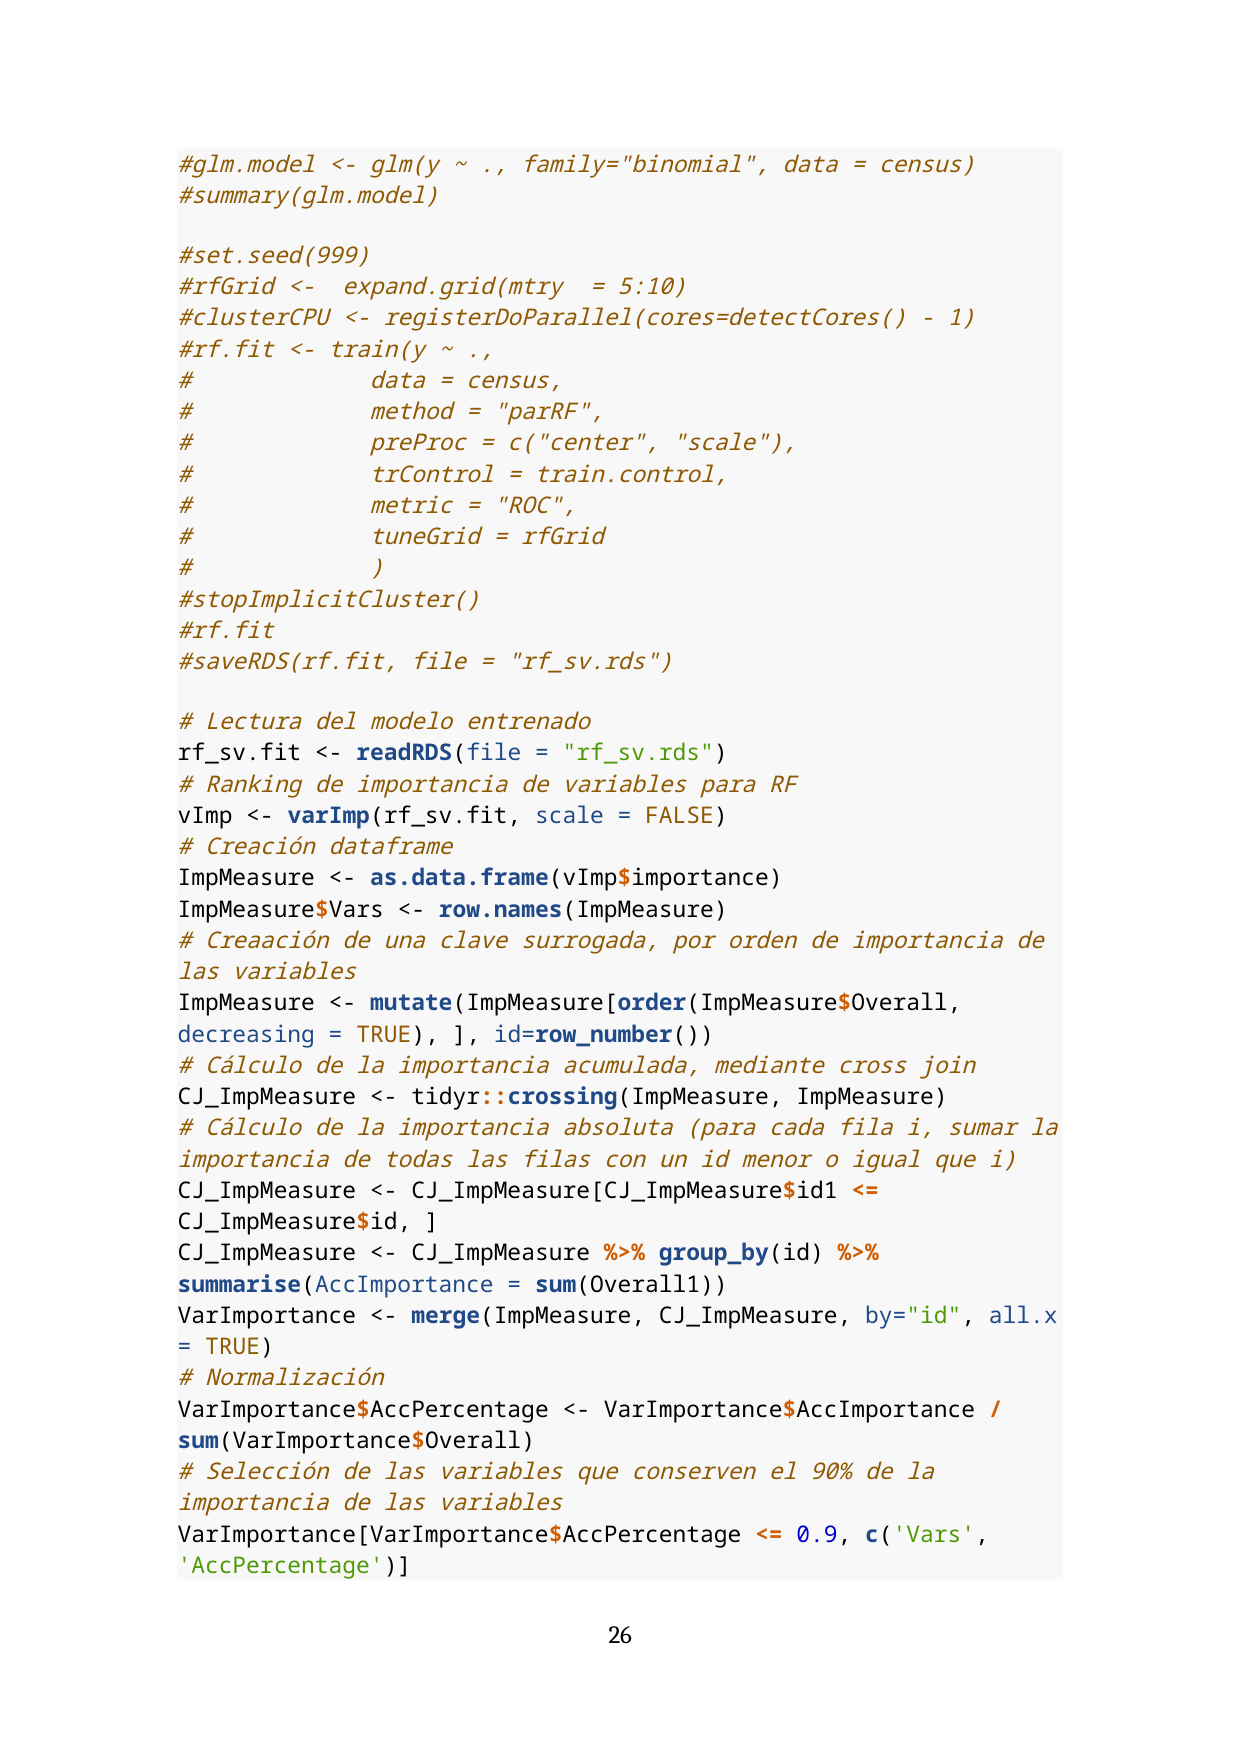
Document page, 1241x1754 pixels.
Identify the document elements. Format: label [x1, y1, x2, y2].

text [177, 148, 1063, 1580]
